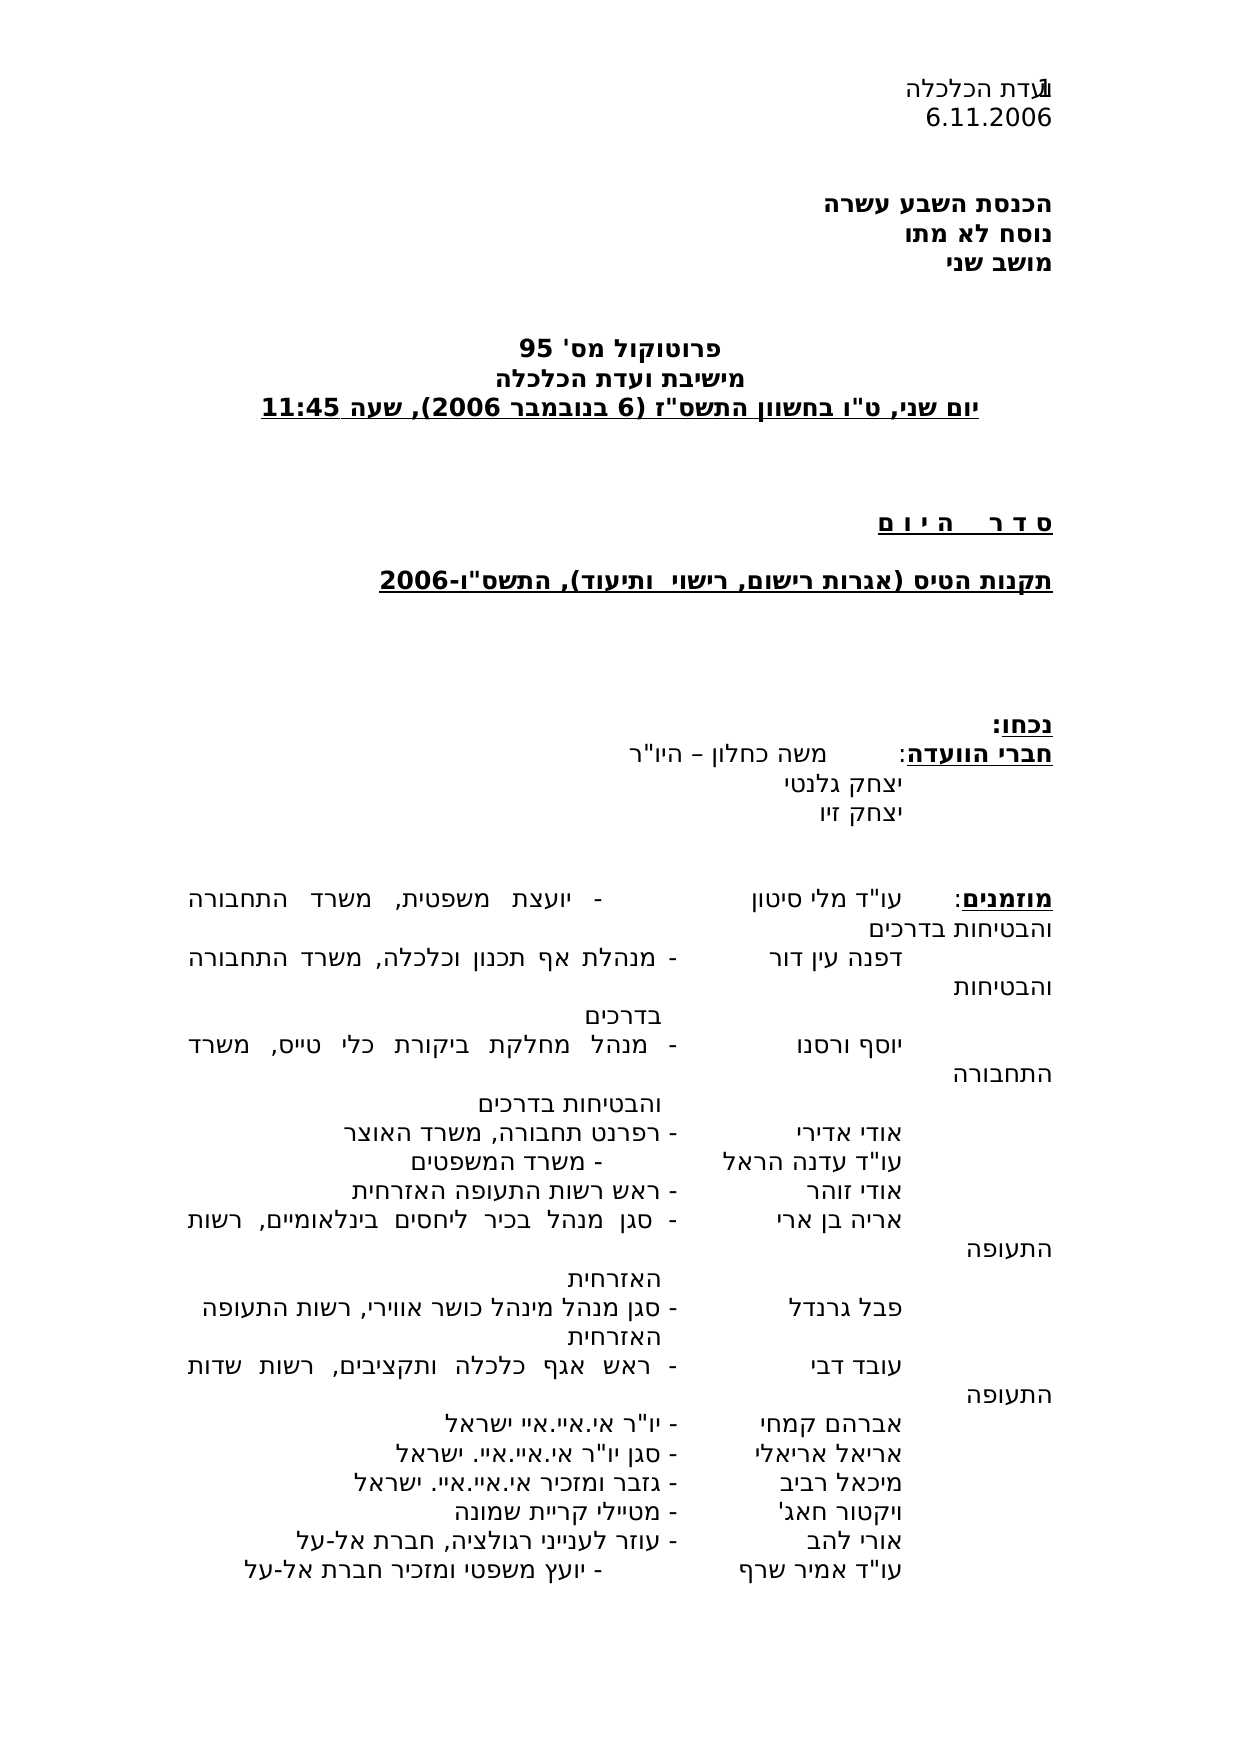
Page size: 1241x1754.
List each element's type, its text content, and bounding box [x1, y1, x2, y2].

text מושב שני [187, 248, 1053, 277]
text מישיבת ועדת הכלכלה [187, 364, 1053, 393]
text יוסף ורסנו - מנהל מחלקת ביקורת כלי טייס, משרד התחבורה [187, 1030, 1053, 1089]
text עו"ד עדנה הראל - משרד המשפטים [187, 1147, 1053, 1176]
text אורי להב - עוזר לענייני רגולציה, חברת אל-על [187, 1526, 1053, 1555]
text ויקטור חאג' - מטיילי קריית שמונה [187, 1497, 1053, 1526]
text פרוטוקול מס' 95 [187, 334, 1053, 364]
text יצחק זיו [187, 798, 1053, 827]
text האזרחית [187, 1264, 1053, 1293]
text אריאל אריאלי - סגן יו"ר אי.איי.איי. ישראל [187, 1439, 1053, 1468]
text יצחק גלנטי [187, 769, 1053, 798]
text עובד דבי - ראש אגף כלכלה ותקציבים, רשות שדות התעופה [187, 1351, 1053, 1409]
text בדרכים [187, 1001, 1053, 1030]
text דפנה עין דור - מנהלת אף תכנון וכלכלה, משרד התחבורה והבטיחות [187, 943, 1053, 1001]
text עו"ד אמיר שרף - יועץ משפטי ומזכיר חברת אל-על [187, 1555, 1053, 1584]
text הכנסת השבע עשרה נוסח לא מתו [187, 189, 1053, 248]
text ס ד ר ה י ו ם [187, 508, 1053, 537]
text פבל גרנדל - סגן מנהל מינהל כושר אווירי, רשות התעופה [187, 1293, 1053, 1322]
text והבטיחות בדרכים [187, 1089, 1053, 1118]
text תקנות הטיס (אגרות רישום, רישוי ותיעוד), התשס"ו-2006 [187, 566, 1053, 595]
text האזרחית [187, 1322, 1053, 1351]
text חברי הוועדה: משה כחלון – היו"ר [187, 739, 1053, 769]
text יום שני, ט"ו בחשוון התשס"ז (6 בנובמבר 2006), שעה 11:45 [187, 393, 1053, 422]
text אריה בן ארי - סגן מנהל בכיר ליחסים בינלאומיים, רשות התעופה [187, 1205, 1053, 1264]
text מוזמנים: עו"ד מלי סיטון - יועצת משפטית, משרד התחבורה והבטיחות בדרכים [187, 884, 1053, 943]
text אברהם קמחי - יו"ר אי.איי.איי ישראל [187, 1409, 1053, 1439]
text מיכאל רביב - גזבר ומזכיר אי.איי.איי. ישראל [187, 1468, 1053, 1497]
text אודי זוהר - ראש רשות התעופה האזרחית [187, 1176, 1053, 1205]
text נכחו: [187, 710, 1053, 739]
text אודי אדירי - רפרנט תחבורה, משרד האוצר [187, 1118, 1053, 1147]
